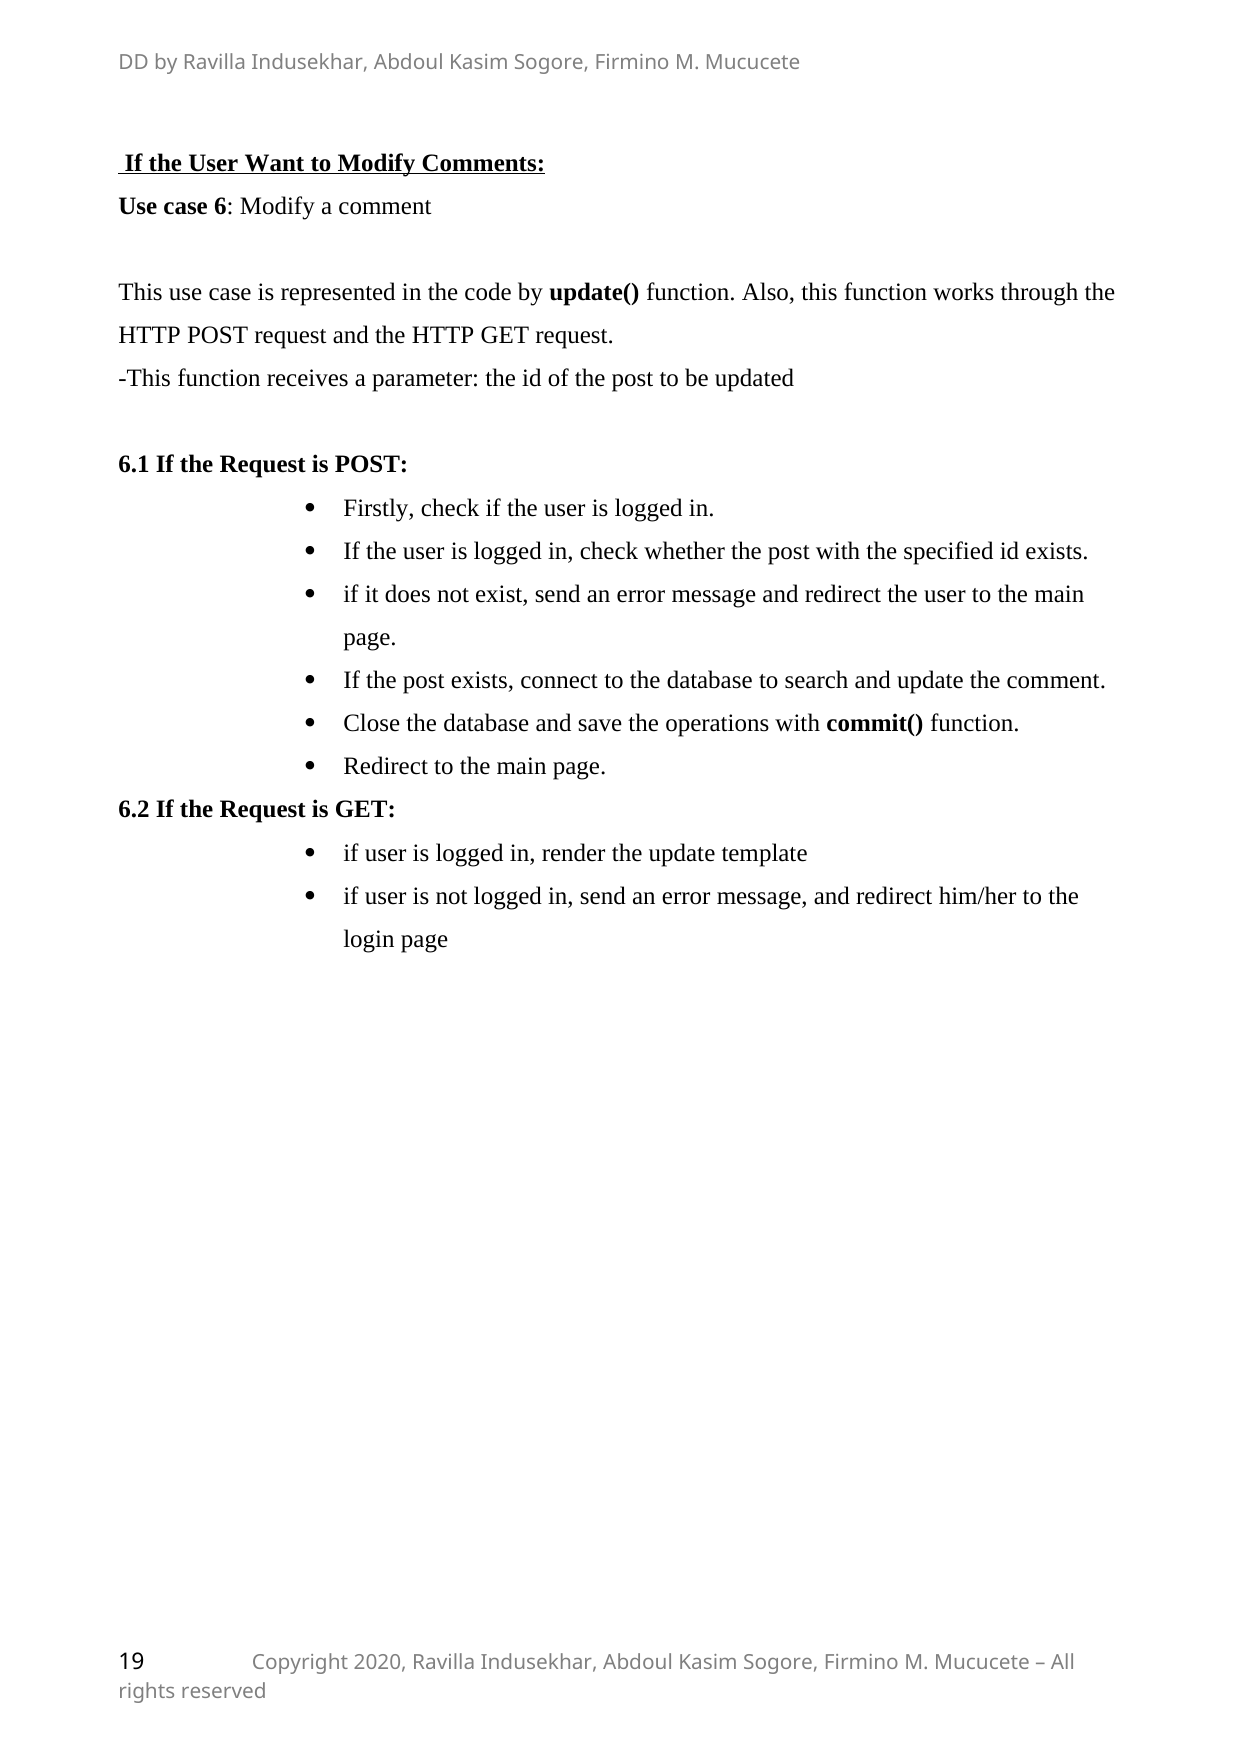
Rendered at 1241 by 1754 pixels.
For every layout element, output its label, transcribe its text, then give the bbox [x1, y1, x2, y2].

list Firstly, check if the user is logged in. [306, 493, 1122, 521]
list Redirect to the main page. [306, 751, 1122, 780]
text -This function receives a parameter: the id of the post to be updated [118, 363, 1122, 392]
text Use case 6: Modify a comment [118, 191, 1122, 219]
list if user is logged in, render the update template [306, 838, 1122, 866]
list if it does not exist, send an error message and redirect the user to the main page. [306, 579, 1122, 651]
text 6.1 If the Request is POST: [118, 449, 1122, 478]
list If the user is logged in, check whether the post with the specified id exists. [306, 536, 1122, 564]
list if user is not logged in, send an error message, and redirect him/her to the login page [306, 881, 1122, 953]
text 6.2 If the Request is GET: [118, 794, 1122, 823]
text If the User Want to Modify Comments: [118, 148, 1122, 176]
list Close the database and save the operations with commit() function. [306, 708, 1122, 737]
list If the post exists, connect to the database to search and update the comment. [306, 665, 1122, 694]
text This use case is represented in the code by update() function. Also, this function works through the HTTP POST request and the HTTP GET request. [118, 277, 1122, 349]
